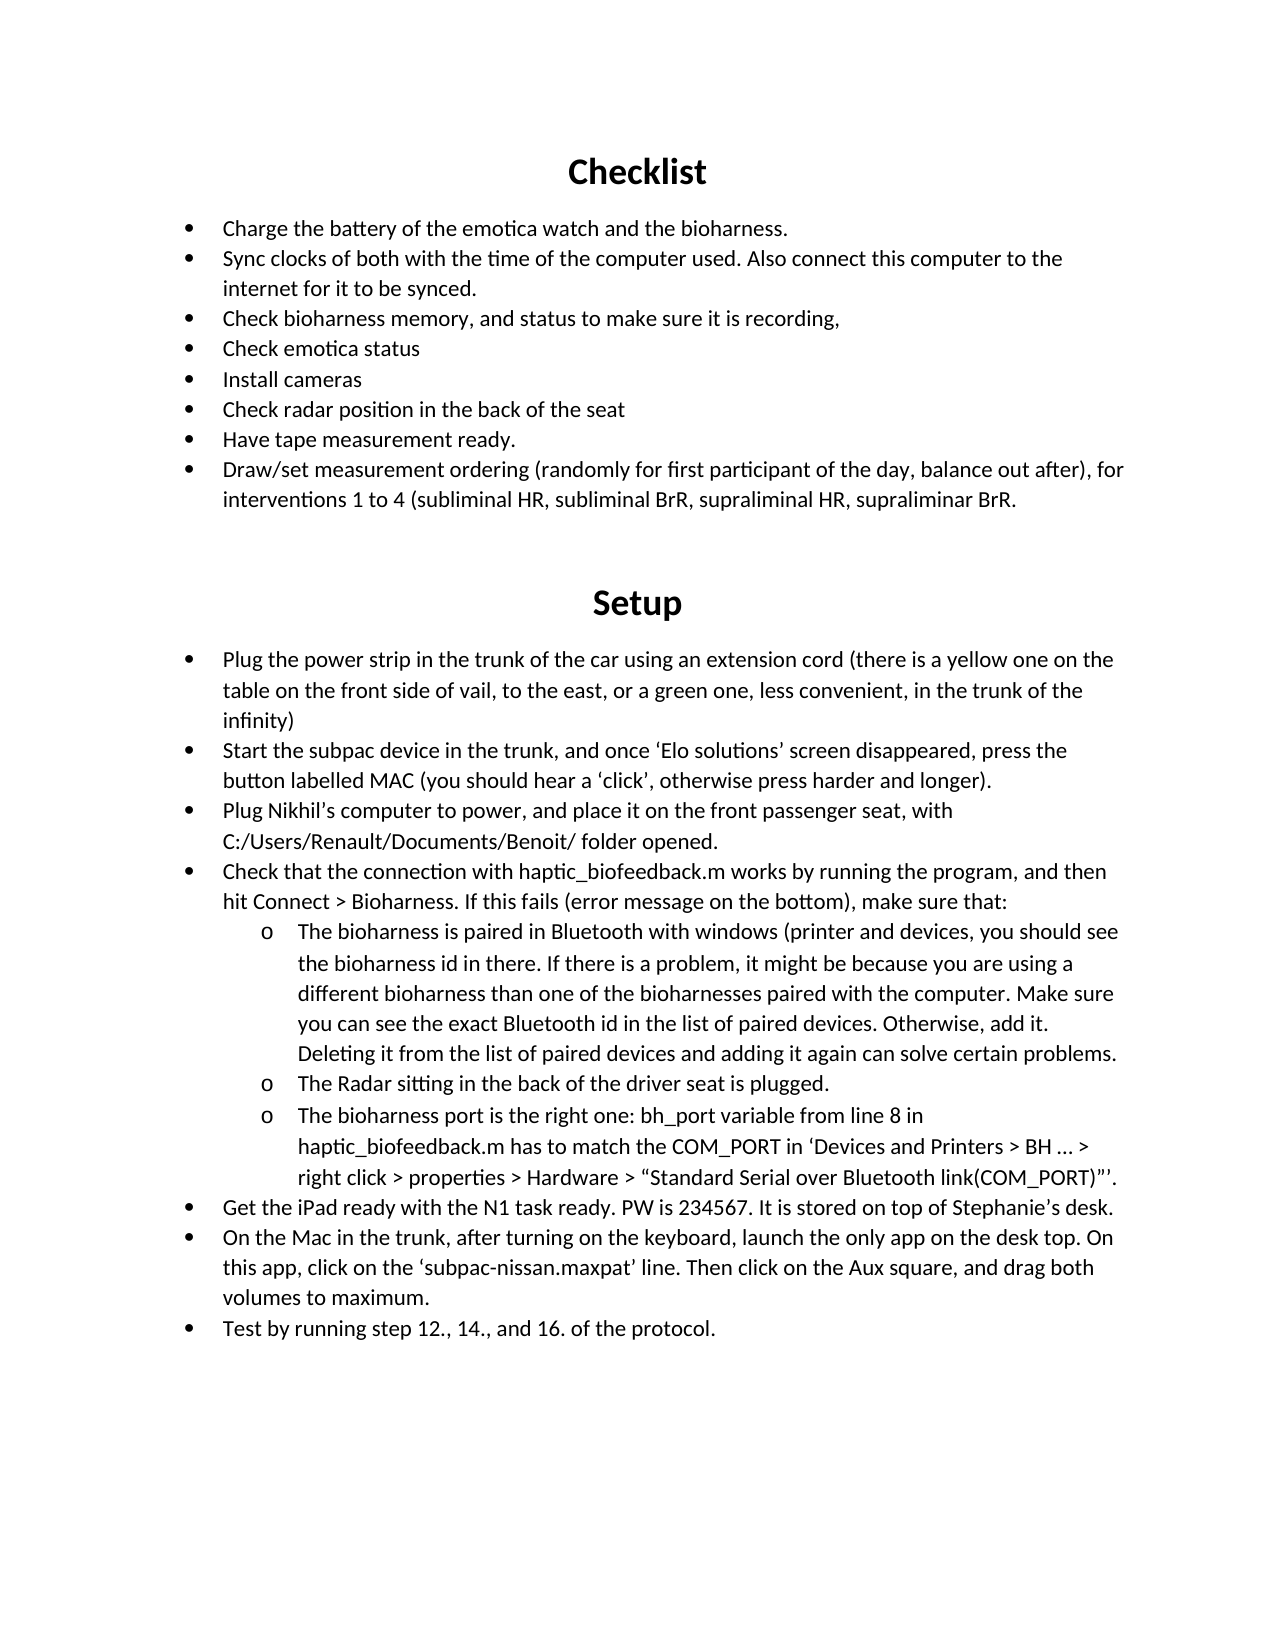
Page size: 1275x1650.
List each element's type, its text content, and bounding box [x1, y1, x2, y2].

list Start the subpac device in the trunk, and once ‘Elo solutions’ screen disappeared, press the button labelled MAC (you should hear a ‘click’, otherwise press harder and longer). [185, 736, 1127, 794]
list Draw/set measurement ordering (randomly for first participant of the day, balance out after), for interventions 1 to 4 (subliminal HR, subliminal BrR, supraliminal HR, supraliminar BrR. [185, 455, 1127, 514]
list Sync clocks of both with the time of the computer used. Also connect this computer to the internet for it to be synced. [185, 244, 1127, 302]
list Test by running step 12., 14., and 16. of the protocol. [185, 1314, 1127, 1342]
list Plug Nikhil’s computer to power, and place it on the front passenger seat, with C:/Users/Renault/Documents/Benoit/ folder opened. [185, 797, 1127, 855]
list Check that the connection with haptic_biofeedback.m works by running the program, and then hit Connect > Bioharness. If this fails (error message on the bottom), make sure that: [185, 857, 1127, 915]
list The bioharness is paired in Bluetooth with windows (printer and devices, you should see the bioharness id in there. If there is a problem, it might be because you are using a different bioharness than one of the bioharnesses paired with the computer. Make sure you can see the exact Bluetooth id in the list of paired devices. Otherwise, add it. Deleting it from the list of paired devices and adding it again can solve certain problems. [260, 917, 1127, 1067]
text Setup [148, 579, 1127, 625]
list Check radar position in the back of the seat [185, 395, 1127, 423]
list The Radar sitting in the back of the driver seat is plugged. [260, 1069, 1127, 1099]
text Checklist [148, 148, 1127, 193]
list Get the iPad ready with the N1 task ready. PW is 234567. It is stored on top of Stephanie’s desk. [185, 1193, 1127, 1221]
list Check emotica status [185, 334, 1127, 363]
list The bioharness port is the right one: bh_port variable from line 8 in haptic_biofeedback.m has to match the COM_PORT in ‘Devices and Printers > BH … > right click > properties > Hardware > “Standard Serial over Bluetooth link(COM_PORT)”’. [260, 1101, 1127, 1191]
list Have tape measurement ready. [185, 425, 1127, 453]
list Charge the battery of the emotica watch and the bioharness. [185, 214, 1127, 242]
list Plug the power strip in the trunk of the car using an extension cord (there is a yellow one on the table on the front side of vail, to the east, or a green one, less convenient, in the trunk of the infinity) [185, 646, 1127, 734]
list On the Mac in the trunk, after turning on the keyboard, launch the only app on the desk top. On this app, click on the ‘subpac-nissan.maxpat’ line. Then click on the Aux square, and drag both volumes to maximum. [185, 1223, 1127, 1311]
list Install cameras [185, 365, 1127, 393]
list Check bioharness memory, and status to make sure it is recording, [185, 304, 1127, 332]
